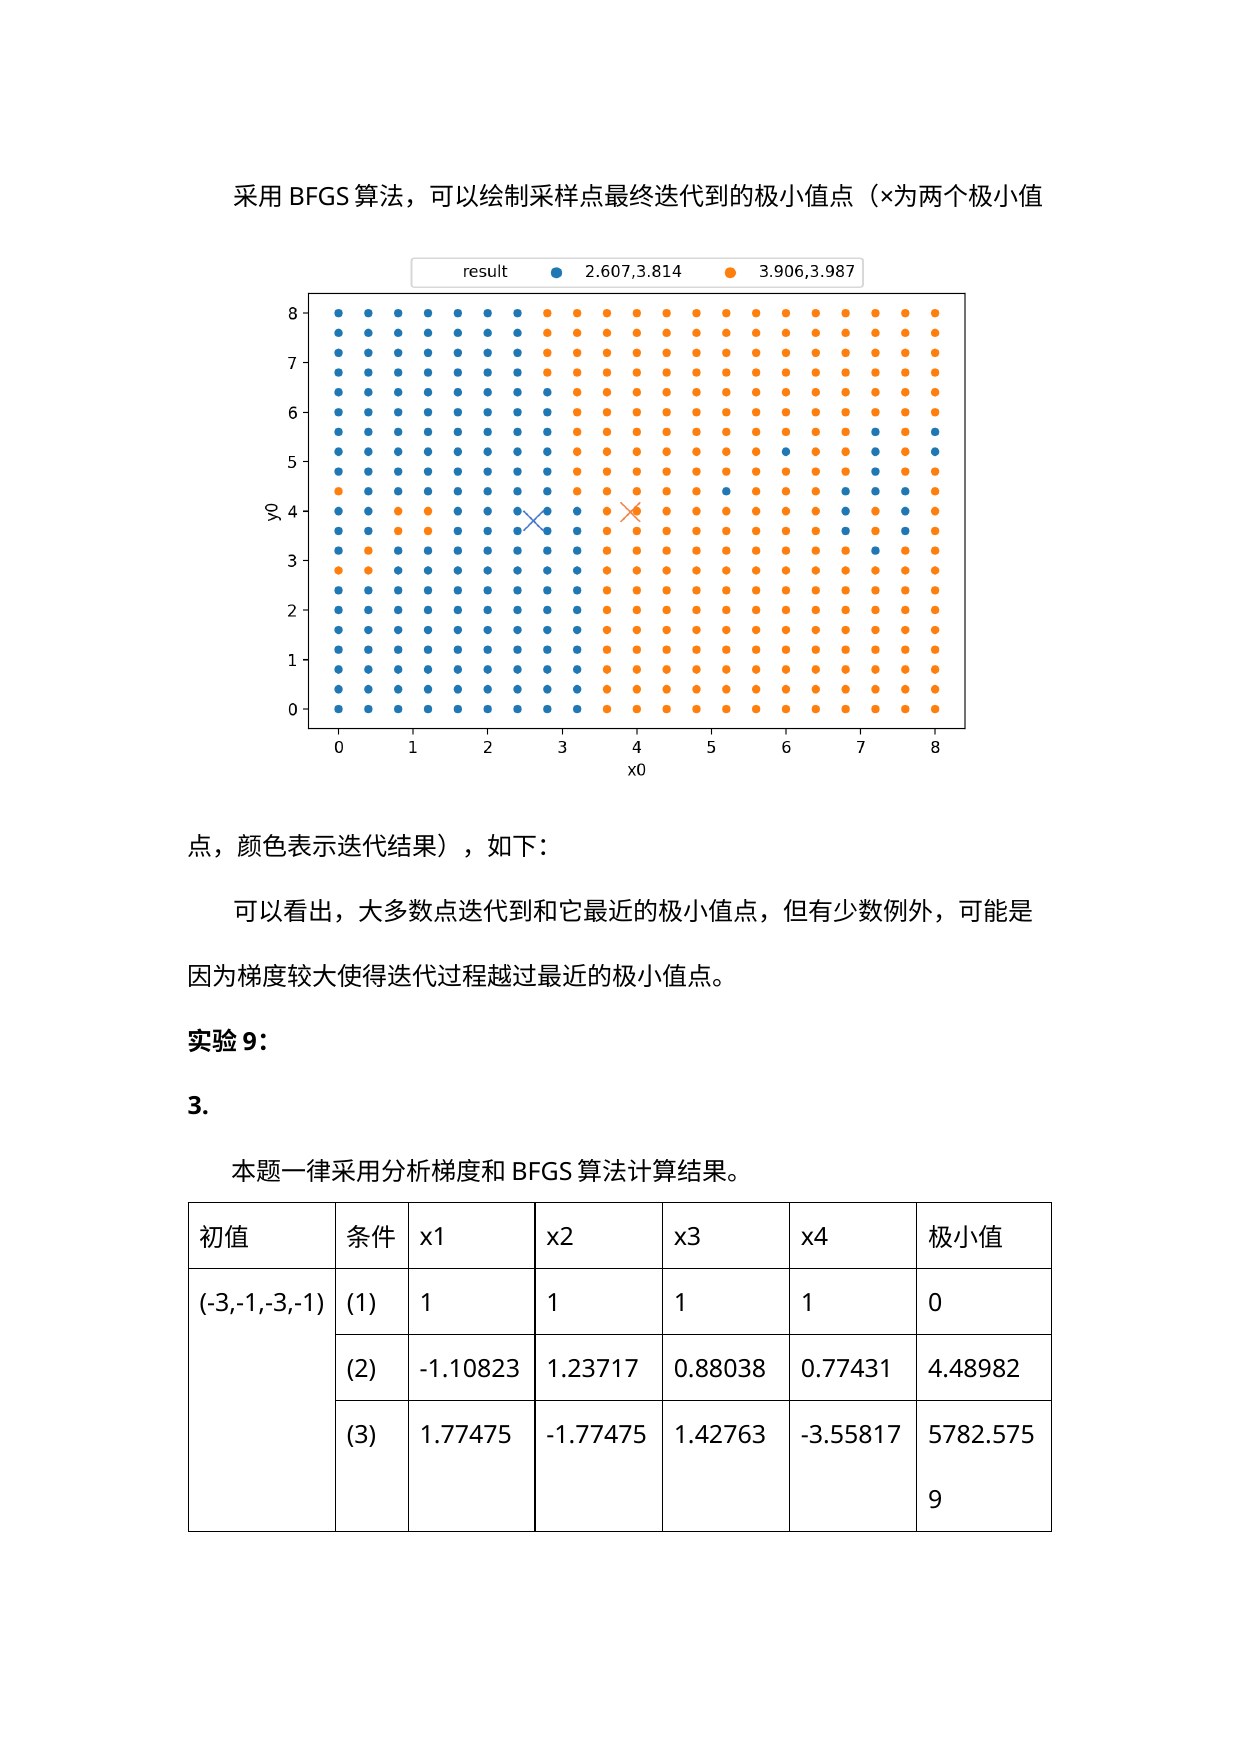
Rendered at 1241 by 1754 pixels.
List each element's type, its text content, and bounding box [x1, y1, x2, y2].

table_cell 0 [917, 1269, 1051, 1334]
table_cell -3.55817 [790, 1401, 916, 1531]
table_header x3 [663, 1203, 789, 1268]
table_cell (2) [336, 1335, 408, 1400]
table_header 条件 [336, 1203, 408, 1268]
table_cell (-3,-1,-3,-1) [189, 1269, 335, 1531]
table_header x1 [409, 1203, 534, 1268]
text 可以看出，大多数点迭代到和它最近的极小值点，但有少数例外，可能是因为梯度较大使得迭代过程越过最近的极小值点。 [187, 877, 1053, 1007]
table_cell 5782.5759 [917, 1401, 1051, 1531]
picture [247, 241, 986, 796]
table_cell 1.77475 [409, 1401, 534, 1531]
table_cell 4.48982 [917, 1335, 1051, 1400]
table_cell 1 [790, 1269, 916, 1334]
text 本题一律采用分析梯度和BFGS算法计算结果。 [187, 1137, 1053, 1202]
table_cell 1.23717 [536, 1335, 662, 1400]
text 3. [187, 1072, 1053, 1137]
table_cell (3) [336, 1401, 408, 1531]
table_cell 1 [663, 1269, 789, 1334]
table_header x2 [536, 1203, 662, 1268]
text 实验9： [187, 1007, 1053, 1072]
table_cell 1 [409, 1269, 534, 1334]
table_cell 0.77431 [790, 1335, 916, 1400]
table_header 极小值 [917, 1203, 1051, 1268]
table_header 初值 [189, 1203, 335, 1268]
table_cell (1) [336, 1269, 408, 1334]
table_cell -1.10823 [409, 1335, 534, 1400]
table_cell 1 [536, 1269, 662, 1334]
table_cell 1.42763 [663, 1401, 789, 1531]
table_cell -1.77475 [536, 1401, 662, 1531]
table_header x4 [790, 1203, 916, 1268]
table_cell 0.88038 [663, 1335, 789, 1400]
